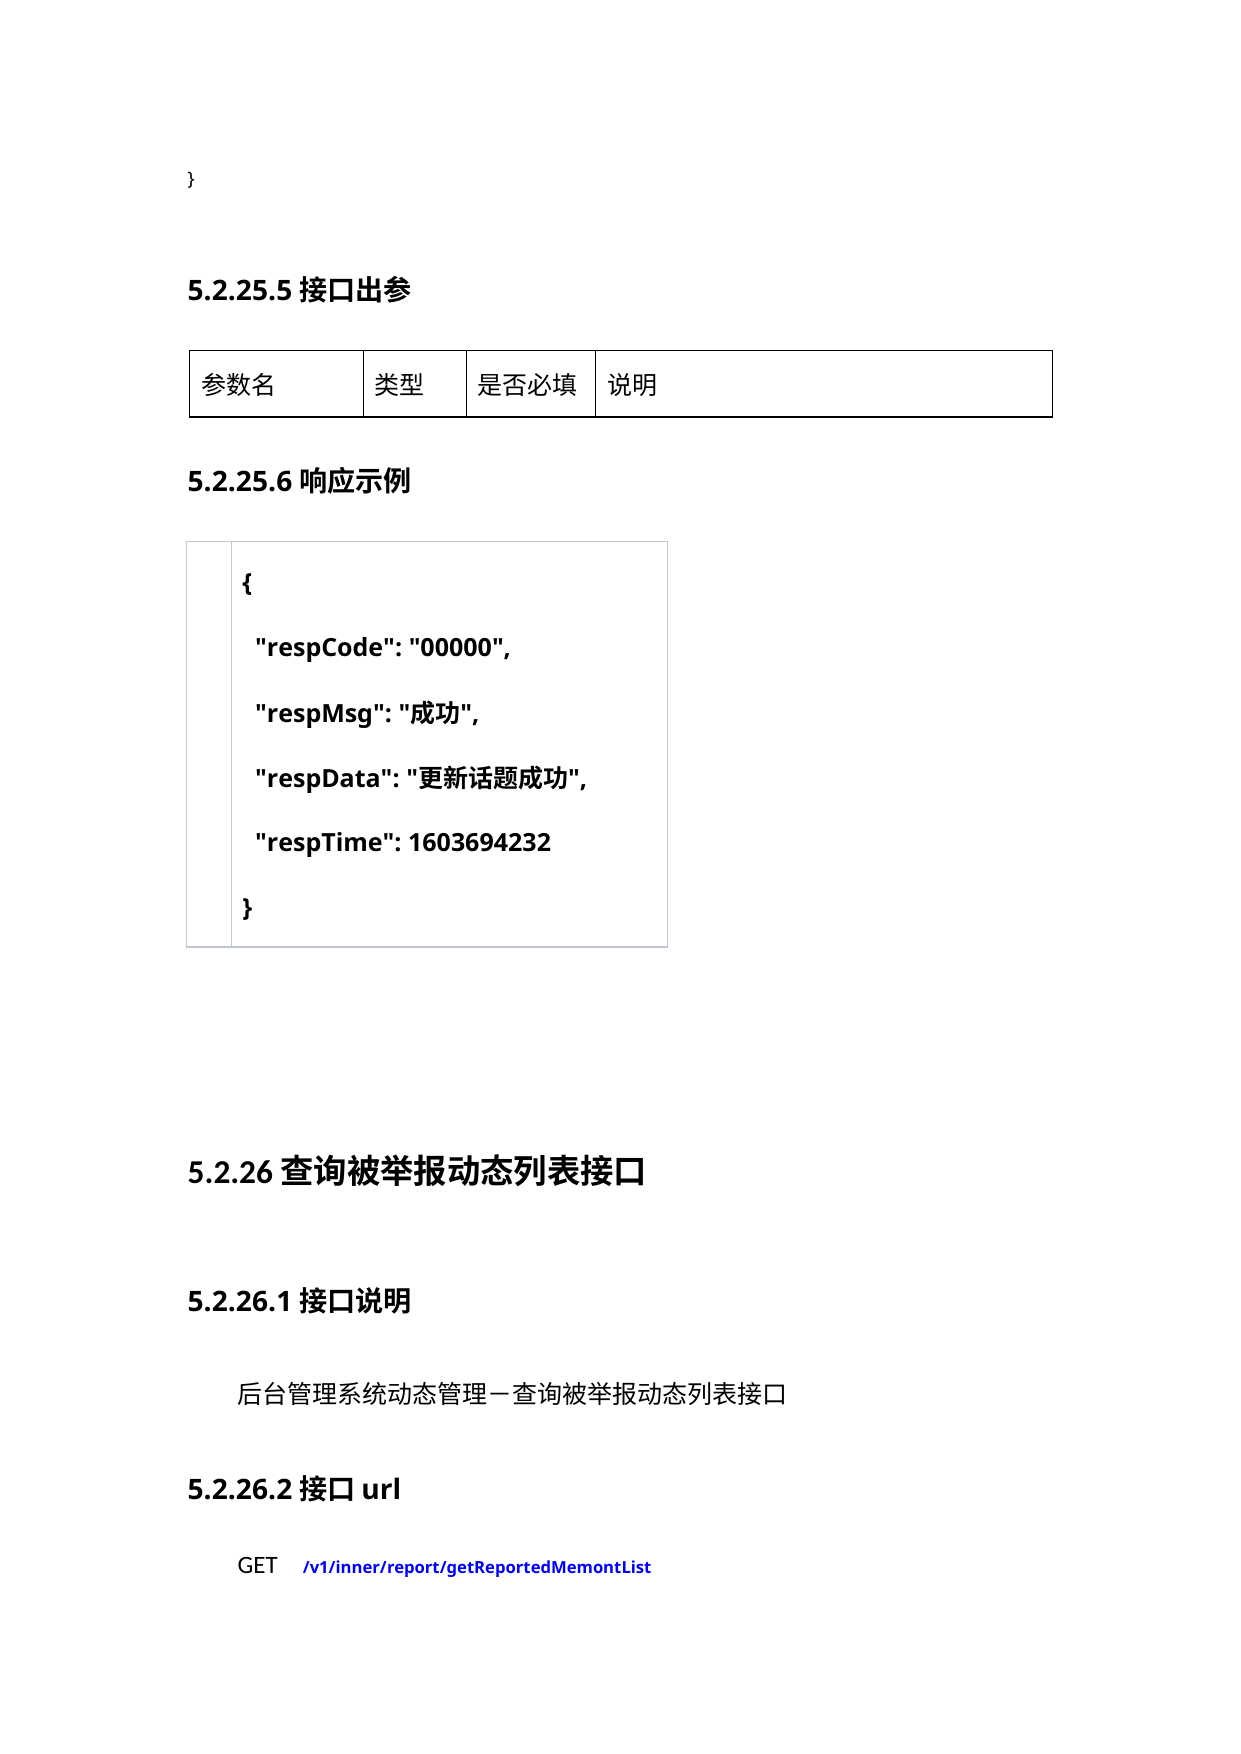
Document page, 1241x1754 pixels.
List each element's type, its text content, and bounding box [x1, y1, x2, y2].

subtitle 5.2.25.5 接口出参 [187, 256, 1053, 321]
table_header 是否必填 [467, 351, 595, 416]
subtitle 5.2.25.6 响应示例 [187, 447, 1053, 512]
table_header 参数名 [190, 351, 363, 416]
text 后台管理系统动态管理－查询被举报动态列表接口 [187, 1360, 1053, 1425]
text GET /v1/inner/report/getReportedMemontList [187, 1549, 1053, 1581]
subtitle 5.2.26.2 接口url [187, 1454, 1053, 1519]
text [187, 162, 1053, 194]
table_header [187, 542, 231, 946]
table_header { "respCode": "00000", "respMsg": "成功", "respData": "更新话题成功", "respTime": 1603694232 } [232, 542, 667, 946]
table_header 说明 [596, 351, 1052, 416]
subtitle 5.2.26 查询被举报动态列表接口 [187, 1137, 1053, 1202]
table_header 类型 [364, 351, 466, 416]
subtitle 5.2.26.1 接口说明 [187, 1266, 1053, 1331]
